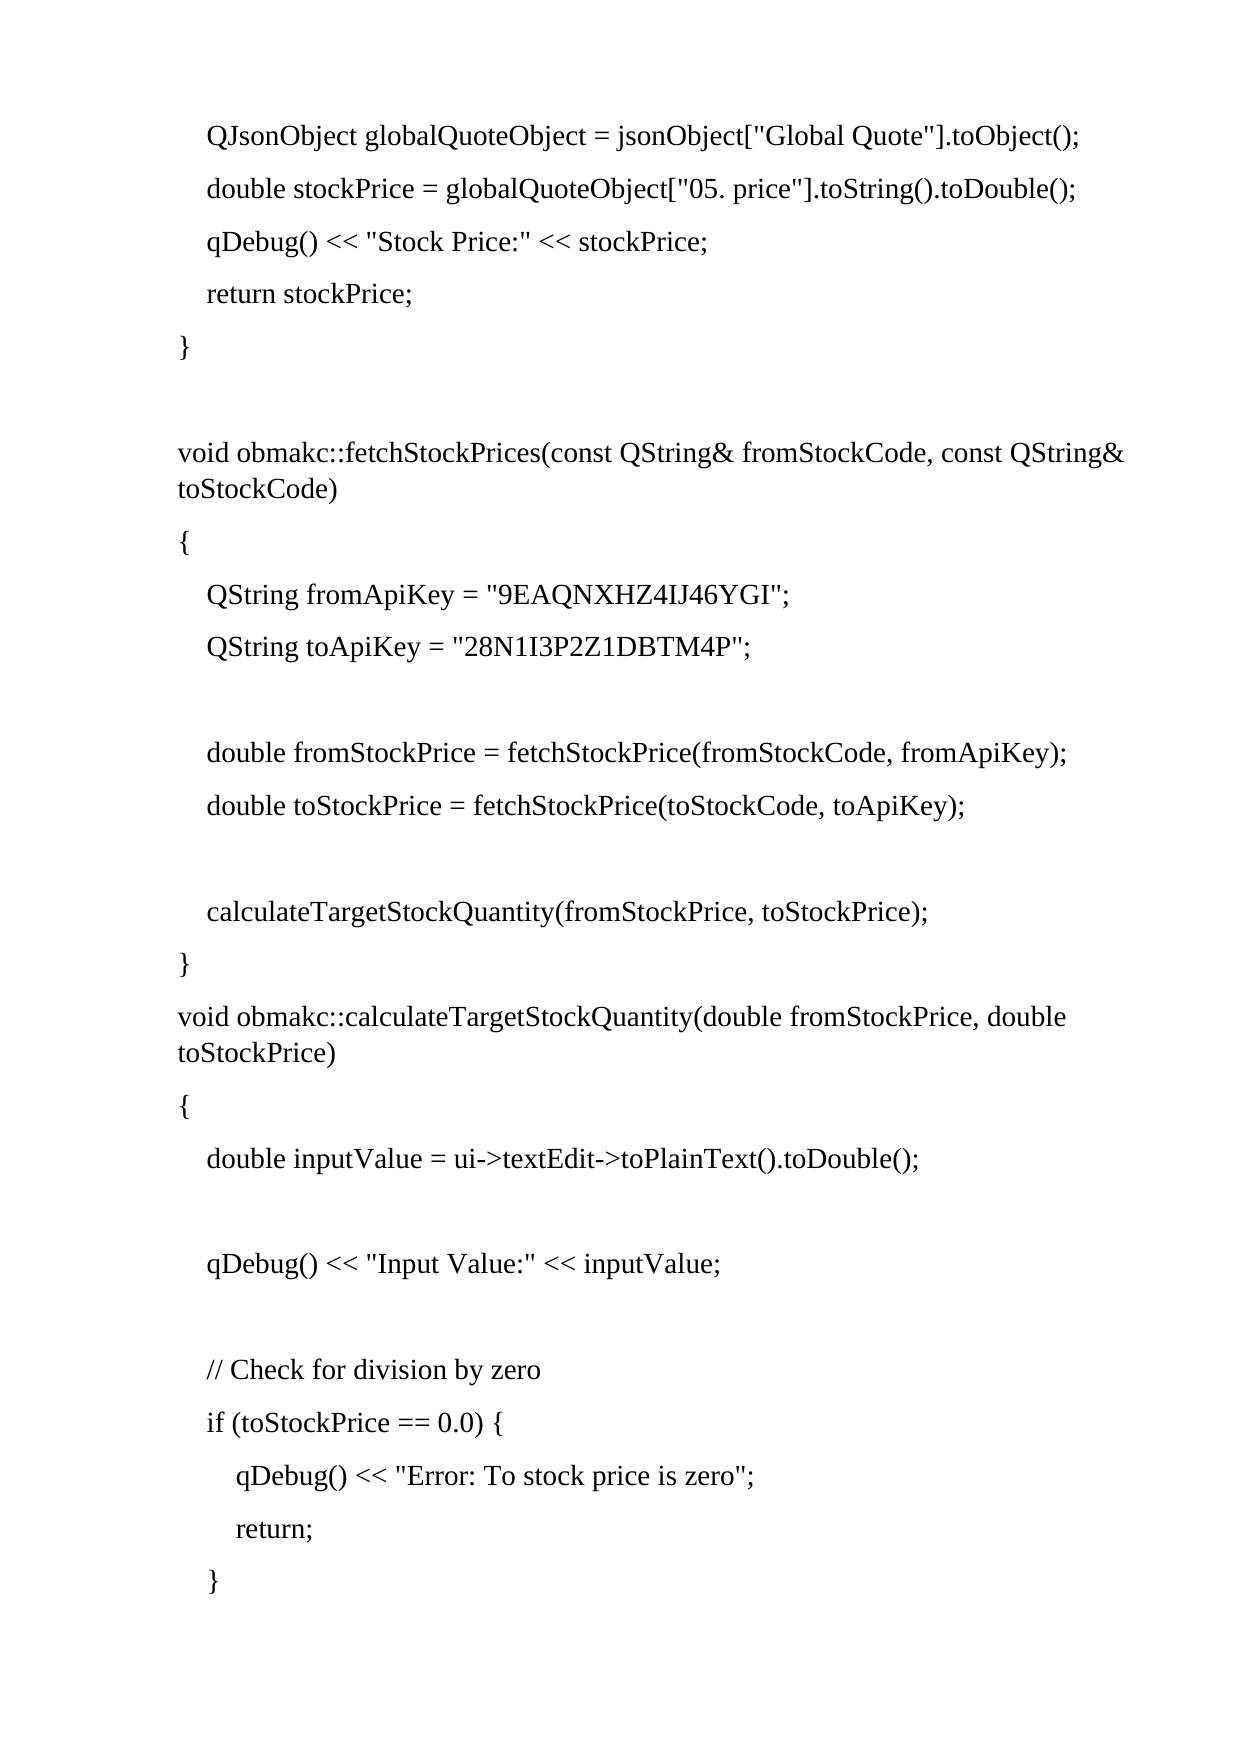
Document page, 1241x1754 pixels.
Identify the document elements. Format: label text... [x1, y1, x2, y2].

text // Check for division by zero [177, 1352, 1152, 1386]
text calculateTargetStockQuantity(fromStockPrice, toStockPrice); [177, 894, 1152, 927]
text QJsonObject globalQuoteObject = jsonObject["Global Quote"].toObject(); [177, 118, 1152, 152]
text QString toApiKey = "28N1I3P2Z1DBTM4P"; [177, 629, 1152, 663]
text } [177, 1563, 1152, 1597]
text } [177, 329, 1152, 363]
text double stockPrice = globalQuoteObject["05. price"].toString().toDouble(); [177, 171, 1152, 204]
text qDebug() << "Error: To stock price is zero"; [177, 1458, 1152, 1491]
text qDebug() << "Stock Price:" << stockPrice; [177, 224, 1152, 257]
text void obmakc::fetchStockPrices(const QString& fromStockCode, const QString& toStockCode) [177, 435, 1152, 505]
text void obmakc::calculateTargetStockQuantity(double fromStockPrice, double toStockPrice) [177, 999, 1152, 1069]
text if (toStockPrice == 0.0) { [177, 1405, 1152, 1439]
text qDebug() << "Input Value:" << inputValue; [177, 1247, 1152, 1280]
text QString fromApiKey = "9EAQNXHZ4IJ46YGI"; [177, 577, 1152, 610]
text return; [177, 1511, 1152, 1544]
text double toStockPrice = fetchStockPrice(toStockCode, toApiKey); [177, 788, 1152, 822]
text double fromStockPrice = fetchStockPrice(fromStockCode, fromApiKey); [177, 735, 1152, 769]
text } [177, 946, 1152, 980]
text { [177, 524, 1152, 557]
text { [177, 1088, 1152, 1122]
text double inputValue = ui->textEdit->toPlainText().toDouble(); [177, 1141, 1152, 1174]
text return stockPrice; [177, 277, 1152, 310]
